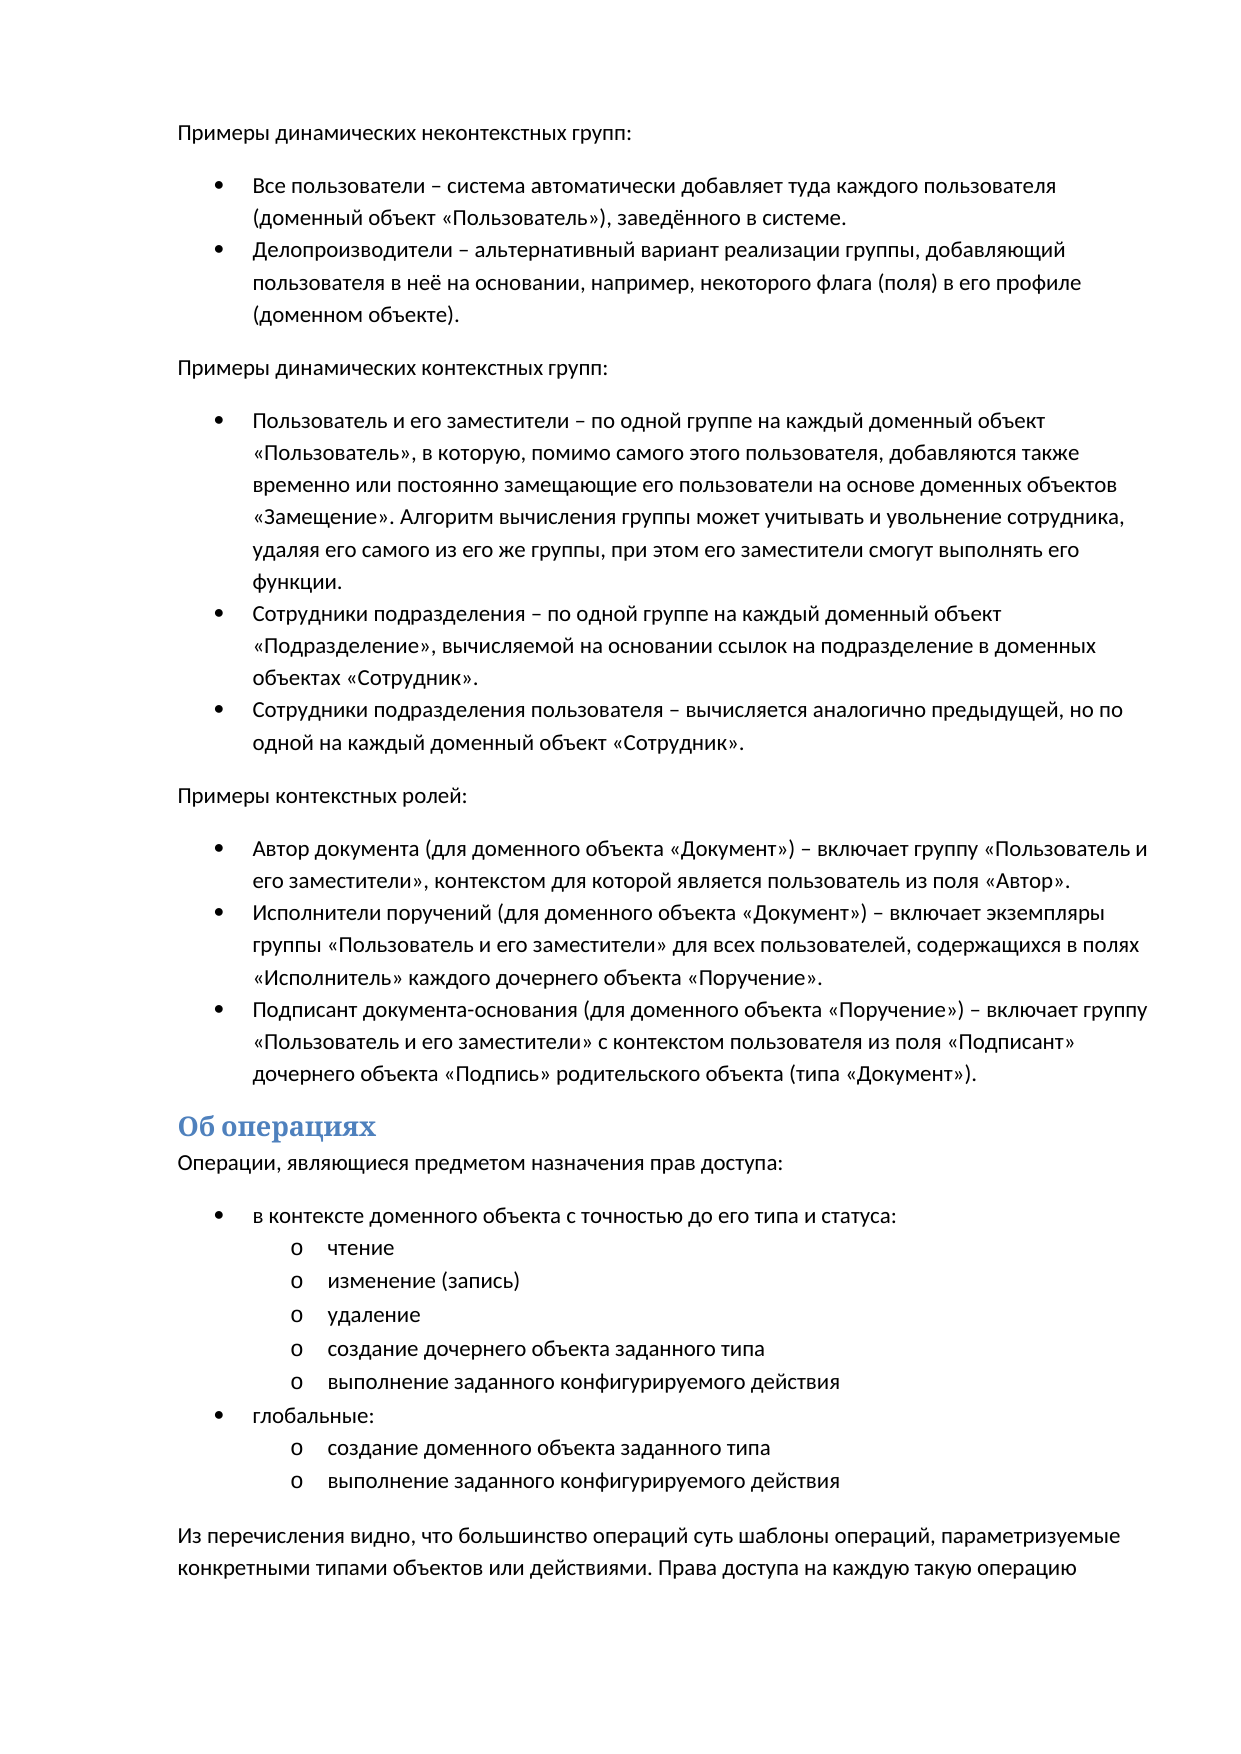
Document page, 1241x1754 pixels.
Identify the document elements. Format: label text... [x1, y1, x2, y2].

list Исполнители поручений (для доменного объекта «Документ») – включает экземпляры группы «Пользователь и его заместители» для всех пользователей, содержащихся в полях «Исполнитель» каждого дочернего объекта «Поручение». [215, 898, 1152, 991]
list создание доменного объекта заданного типа [290, 1433, 1152, 1462]
list Сотрудники подразделения – по одной группе на каждый доменный объект «Подразделение», вычисляемой на основании ссылок на подразделение в доменных объектах «Сотрудник». [215, 599, 1152, 691]
list глобальные: [215, 1401, 1152, 1429]
list изменение (запись) [290, 1267, 1152, 1296]
list чтение [290, 1233, 1152, 1262]
list Автор документа (для доменного объекта «Документ») – включает группу «Пользователь и его заместители», контекстом для которой является пользователь из поля «Автор». [215, 834, 1152, 894]
text Примеры динамических контекстных групп: [177, 353, 1152, 381]
list Сотрудники подразделения пользователя – вычисляется аналогично предыдущей, но по одной на каждый доменный объект «Сотрудник». [215, 696, 1152, 756]
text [177, 1521, 1152, 1581]
list Пользователь и его заместители – по одной группе на каждый доменный объект «Пользователь», в которую, помимо самого этого пользователя, добавляются также временно или постоянно замещающие его пользователи на основе доменных объектов «Замещение». Алгоритм вычисления группы может учитывать и увольнение сотрудника, удаляя его самого из его же группы, при этом его заместители смогут выполнять его функции. [215, 406, 1152, 595]
subtitle Об операциях [177, 1112, 1152, 1143]
list Делопроизводители – альтернативный вариант реализации группы, добавляющий пользователя в неё на основании, например, некоторого флага (поля) в его профиле (доменном объекте). [215, 236, 1152, 328]
list создание дочернего объекта заданного типа [290, 1334, 1152, 1363]
list удаление [290, 1300, 1152, 1329]
list выполнение заданного конфигурируемого действия [290, 1467, 1152, 1496]
list Все пользователи – система автоматически добавляет туда каждого пользователя (доменный объект «Пользователь»), заведённого в системе. [215, 171, 1152, 231]
list выполнение заданного конфигурируемого действия [290, 1367, 1152, 1396]
text Операции, являющиеся предметом назначения прав доступа: [177, 1148, 1152, 1176]
text Примеры контекстных ролей: [177, 781, 1152, 809]
text Примеры динамических неконтекстных групп: [177, 118, 1152, 146]
list Подписант документа-основания (для доменного объекта «Поручение») – включает группу «Пользователь и его заместители» с контекстом пользователя из поля «Подписант» дочернего объекта «Подпись» родительского объекта (типа «Документ»). [215, 995, 1152, 1087]
list в контексте доменного объекта с точностью до его типа и статуса: [215, 1201, 1152, 1229]
